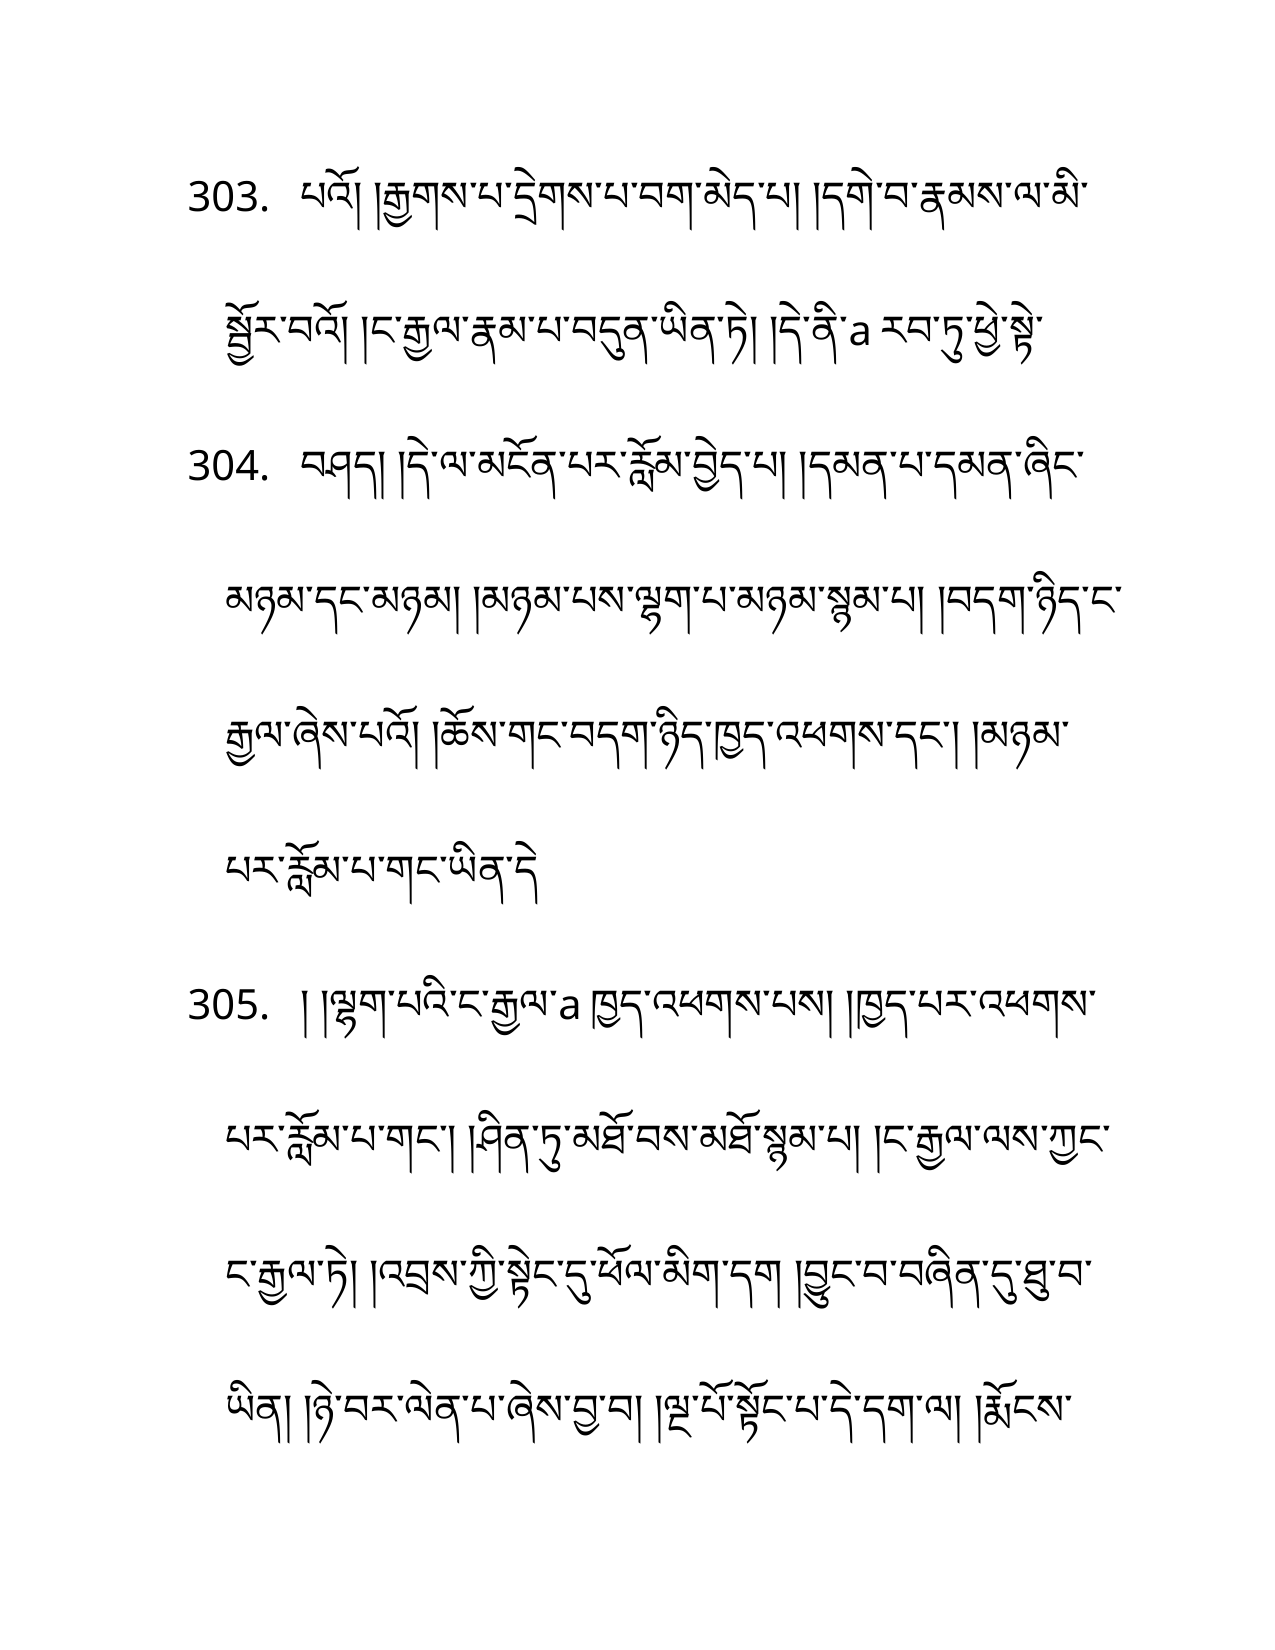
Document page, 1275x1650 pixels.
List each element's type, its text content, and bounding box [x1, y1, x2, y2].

list བཤད། །དེ་ལ་མངོན་པར་རློམ་བྱེད་པ། །དམན་པ་དམན་ཞིང་མཉམ་དང་མཉམ། །མཉམ་པས་ལྷག་པ་མཉམ་སྙམ་པ། །བདག་ཉིད་ང་རྒྱལ་ཞེས་པའོ། །ཆོས་གང་བདག་ཉིད་ཁྱད་འཕགས་དང༌། །མཉམ་པར་རློམ་པ་གང་ཡིན་དེ [187, 419, 1125, 941]
list པའོ། །རྒྱགས་པ་དྲེགས་པ་བག་མེད་པ། །དགེ་བ་རྣམས་ལ་མི་སྦྱོར་བའོ། །ང་རྒྱལ་རྣམ་པ་བདུན་ཡིན་ཏེ། །དེ་ནི་aརབ་ཏུ་ཕྱེ་སྟེ་ [187, 150, 1125, 402]
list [187, 959, 1125, 1480]
